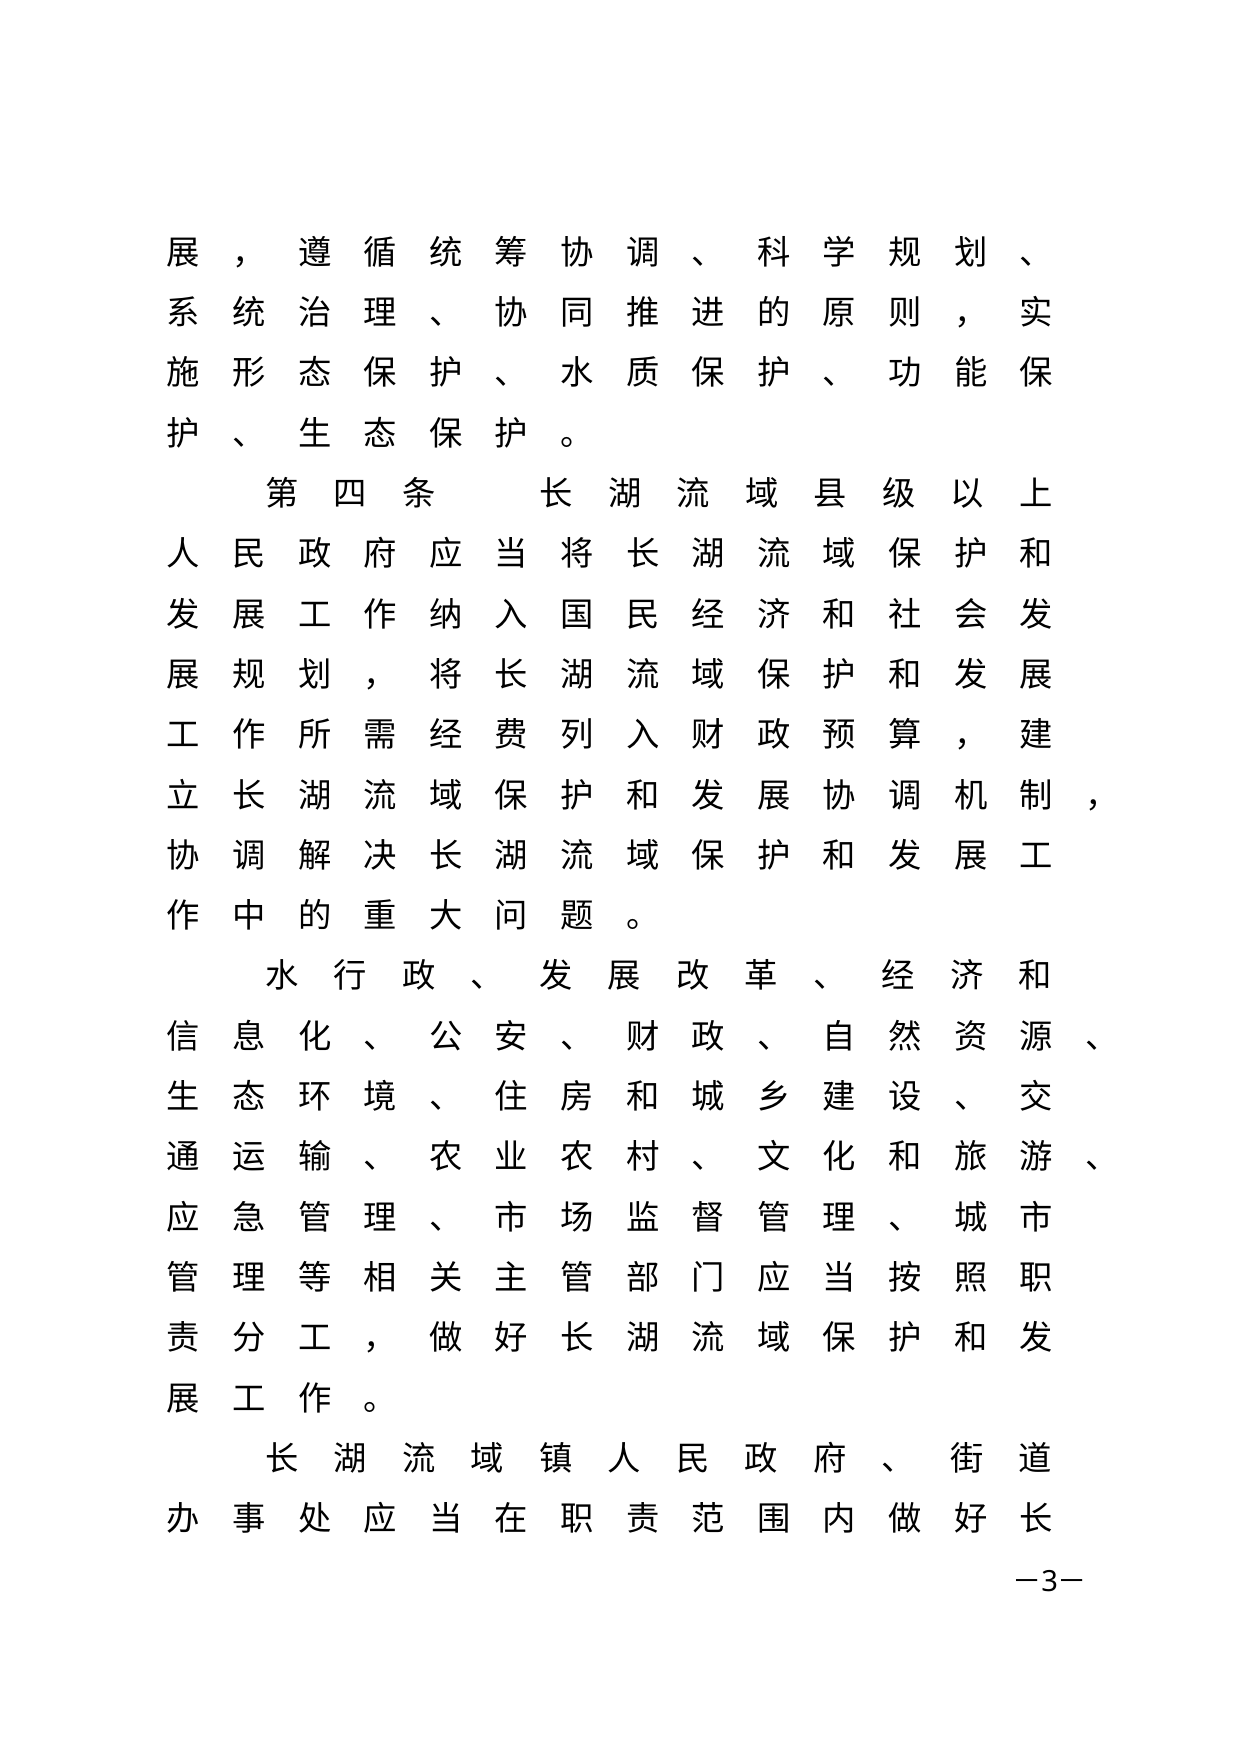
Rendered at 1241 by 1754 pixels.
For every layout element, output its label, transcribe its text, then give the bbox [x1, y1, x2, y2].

text 水行政、发展改革、经济和信息化、公安、财政、自然资源、生态环境、住房和城乡建设、交通运输、农业农村、文化和旅游、应急管理、市场监督管理、城市管理等相关主管部门应当按照职责分工，做好长湖流域保护和发展工作。 [167, 943, 1085, 1426]
text 第三条 长湖流域保护和发展，应当坚持生态优先、绿色发展，遵循统筹协调、科学规划、系统治理、协同推进的原则，实施形态保护、水质保护、功能保护、生态保护。 [167, 219, 1085, 461]
text 第四条 长湖流域县级以上人民政府应当将长湖流域保护和发展工作纳入国民经济和社会发展规划，将长湖流域保护和发展工作所需经费列入财政预算，建立长湖流域保护和发展协调机制，协调解决长湖流域保护和发展工作中的重大问题。 [167, 461, 1085, 943]
text 长湖流域镇人民政府、街道办事处应当在职责范围内做好长湖流域保护和发展工作，指导长湖流域村民委员会、居民委员会将长湖流域保护和发展内容纳入村规民约、居民公约，组织和引导村民、居民参与长湖流域保护和发展。 [167, 1426, 1085, 1546]
